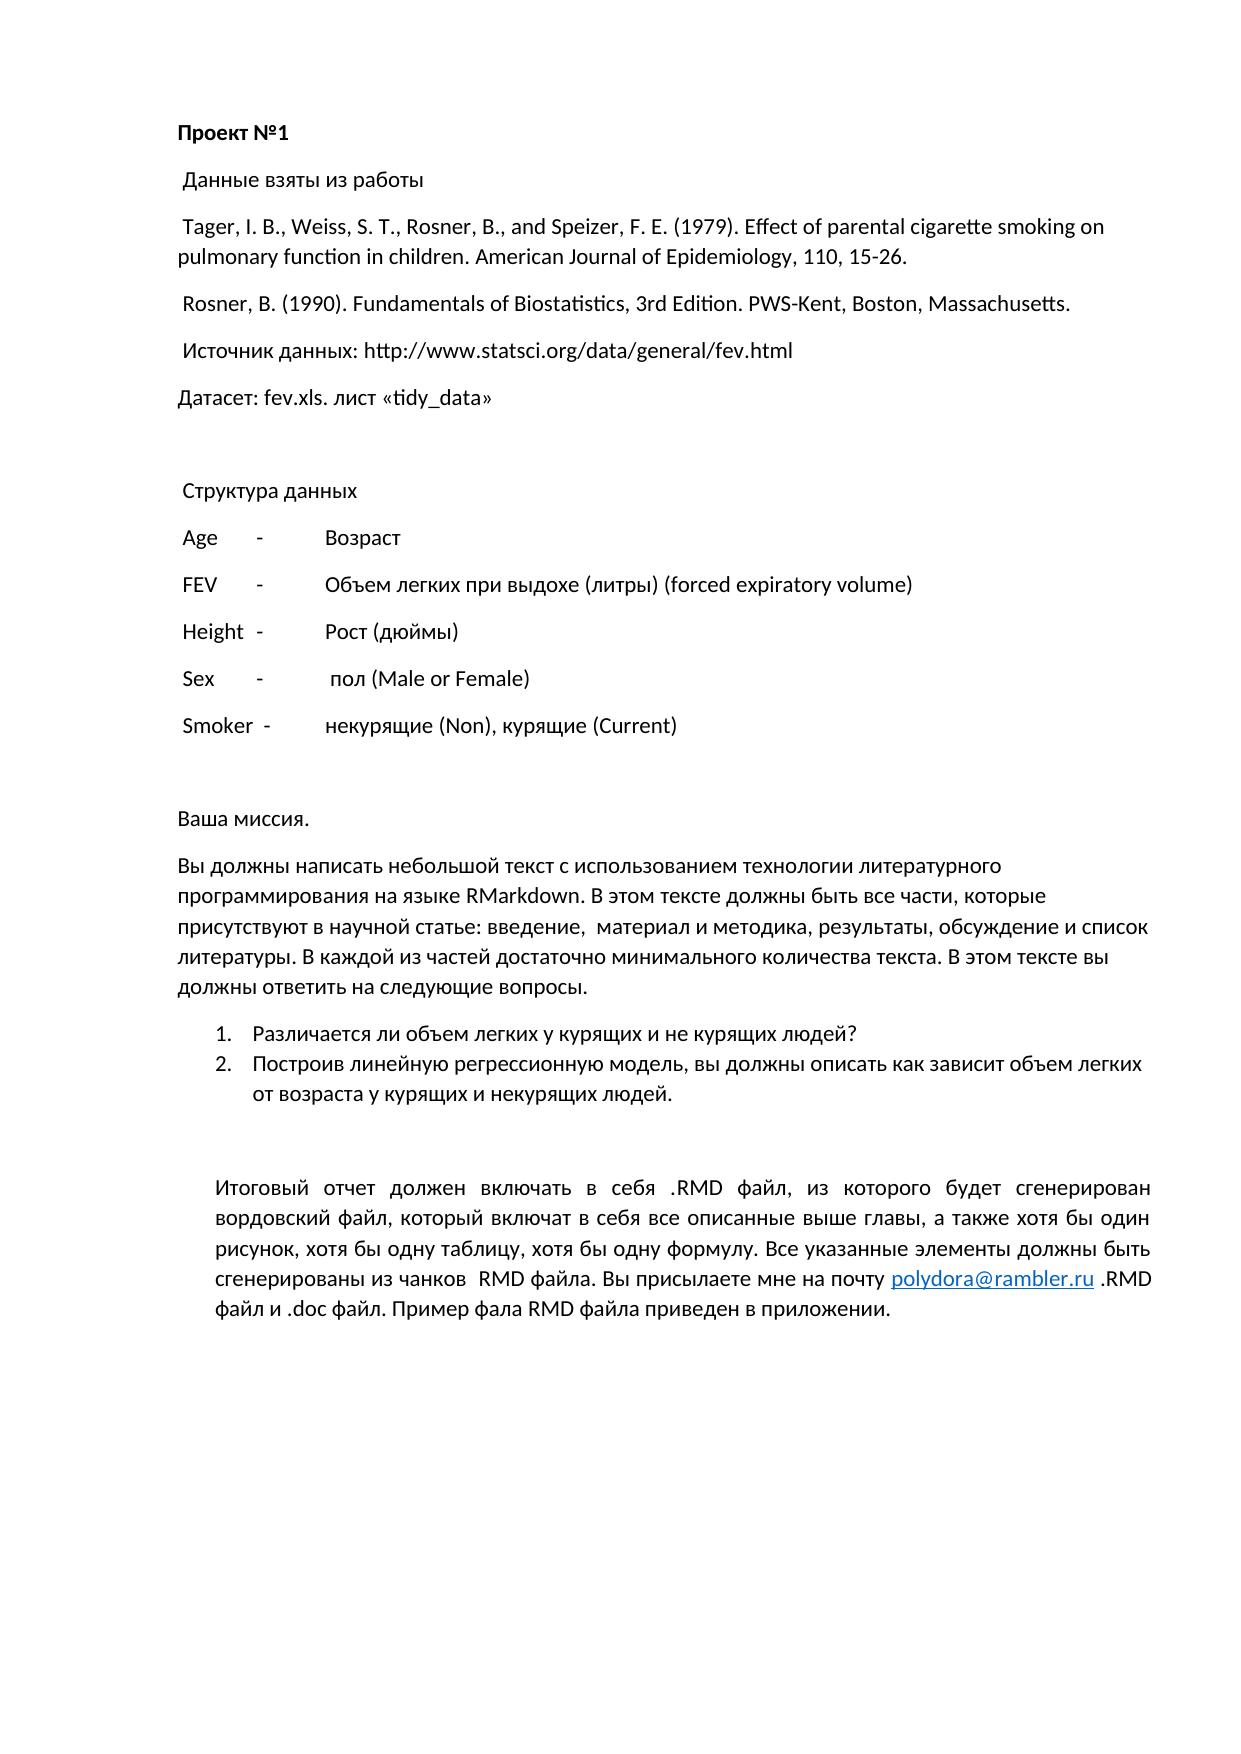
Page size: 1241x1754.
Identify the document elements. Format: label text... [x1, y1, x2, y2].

text Ваша миссия. [177, 804, 1152, 833]
text Вы должны написать небольшой текст с использованием технологии литературного программирования на языке RMarkdown. В этом тексте должны быть все части, которые присутствуют в научной статье: введение, материал и методика, результаты, обсуждение и список литературы. В каждой из частей достаточно минимального количества текста. В этом тексте вы должны ответить на следующие вопросы. [177, 851, 1152, 1000]
text Height - Рост (дюймы) [177, 617, 1152, 645]
text Sex - пол (Male or Female) [177, 664, 1152, 692]
text Age - Возраст [177, 523, 1152, 551]
text Tager, I. B., Weiss, S. T., Rosner, B., and Speizer, F. E. (1979). Effect of parental cigarette smoking on pulmonary function in children. American Journal of Epidemiology, 110, 15-26. [177, 212, 1152, 270]
text Данные взяты из работы [177, 165, 1152, 193]
text Проект №1 [177, 118, 1152, 146]
text Smoker - некурящие (Non), курящие (Current) [177, 711, 1152, 739]
text FEV - Объем легких при выдохе (литры) (forced expiratory volume) [177, 570, 1152, 598]
text Структура данных [177, 476, 1152, 504]
text Итоговый отчет должен включать в себя .RMD файл, из которого будет сгенерирован вордовский файл, который включат в себя все описанные выше главы, а также хотя бы один рисунок, хотя бы одну таблицу, хотя бы одну формулу. Все указанные элементы должны быть сгенерированы из чанков RMD файла. Вы присылаете мне на почту polydora@rambler.ru .RMD файл и .doc файл. Пример фала RMD файла приведен в приложении. [215, 1173, 1152, 1322]
text Rosner, B. (1990). Fundamentals of Biostatistics, 3rd Edition. PWS-Kent, Boston, Massachusetts. [177, 289, 1152, 317]
list Построив линейную регрессионную модель, вы должны описать как зависит объем легких от возраста у курящих и некурящих людей. [215, 1049, 1152, 1108]
text Датасет: fev.xls. лист «tidy_data» [177, 383, 1152, 411]
list Различается ли объем легких у курящих и не курящих людей? [215, 1019, 1152, 1047]
text Источник данных: http://www.statsci.org/data/general/fev.html [177, 336, 1152, 364]
